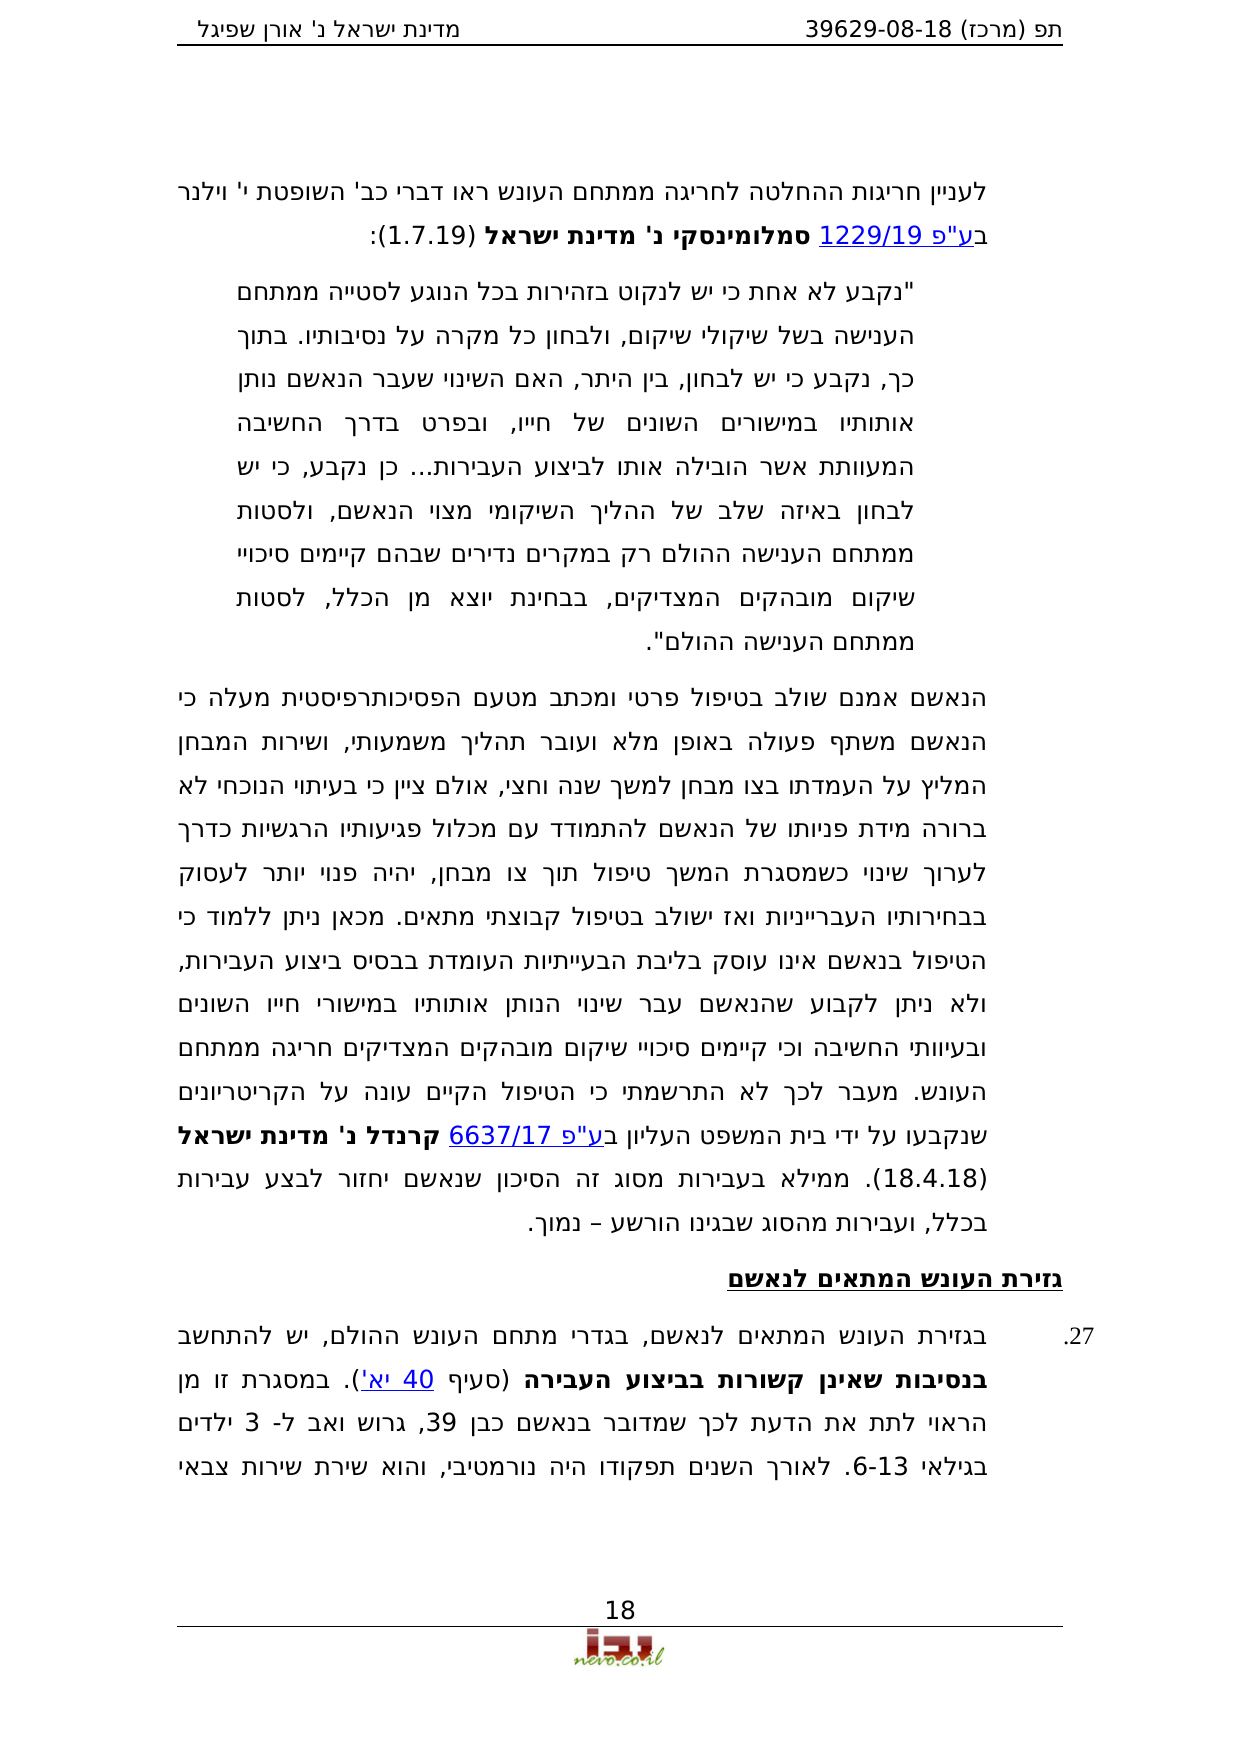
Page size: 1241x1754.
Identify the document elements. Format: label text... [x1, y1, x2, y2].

picture [574, 1628, 666, 1667]
text לעניין חריגות ההחלטה לחריגה ממתחם העונש ראו דברי כב' השופטת י' וילנר בע"פ 1229/19 סמלומינסקי נ' מדינת ישראל (1.7.19): [177, 177, 988, 250]
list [177, 1321, 1063, 1481]
text הנאשם אמנם שולב בטיפול פרטי ומכתב מטעם הפסיכותרפיסטית מעלה כי הנאשם משתף פעולה באופן מלא ועובר תהליך משמעותי, ושירות המבחן המליץ על העמדתו בצו מבחן למשך שנה וחצי, אולם ציין כי בעיתוי הנוכחי לא ברורה מידת פניותו של הנאשם להתמודד עם מכלול פגיעותיו הרגשיות כדרך לערוך שינוי כשמסגרת המשך טיפול תוך צו מבחן, יהיה פנוי יותר לעסוק בבחירותיו העברייניות ואז ישולב בטיפול קבוצתי מתאים. מכאן ניתן ללמוד כי הטיפול בנאשם אינו עוסק בליבת הבעייתיות העומדת בבסיס ביצוע העבירות, ולא ניתן לקבוע שהנאשם עבר שינוי הנותן אותותיו במישורי חייו השונים ובעיוותי החשיבה וכי קיימים סיכויי שיקום מובהקים המצדיקים חריגה ממתחם העונש. מעבר לכך לא התרשמתי כי הטיפול הקיים עונה על הקריטריונים שנקבעו על ידי בית המשפט העליון בע"פ 6637/17 קרנדל נ' מדינת ישראל (18.4.18). ממילא בעבירות מסוג זה הסיכון שנאשם יחזור לבצע עבירות בכלל, ועבירות מהסוג שבגינו הורשע – נמוך. [177, 683, 988, 1238]
text גזירת העונש המתאים לנאשם [177, 1265, 1063, 1294]
text "נקבע לא אחת כי יש לנקוט בזהירות בכל הנוגע לסטייה ממתחם הענישה בשל שיקולי שיקום, ולבחון כל מקרה על נסיבותיו. בתוך כך, נקבע כי יש לבחון, בין היתר, האם השינוי שעבר הנאשם נותן אותותיו במישורים השונים של חייו, ובפרט בדרך החשיבה המעוותת אשר הובילה אותו לביצוע העבירות... כן נקבע, כי יש לבחון באיזה שלב של ההליך השיקומי מצוי הנאשם, ולסטות ממתחם הענישה ההולם רק במקרים נדירים שבהם קיימים סיכויי שיקום מובהקים המצדיקים, בבחינת יוצא מן הכלל, לסטות ממתחם הענישה ההולם". [236, 277, 916, 656]
